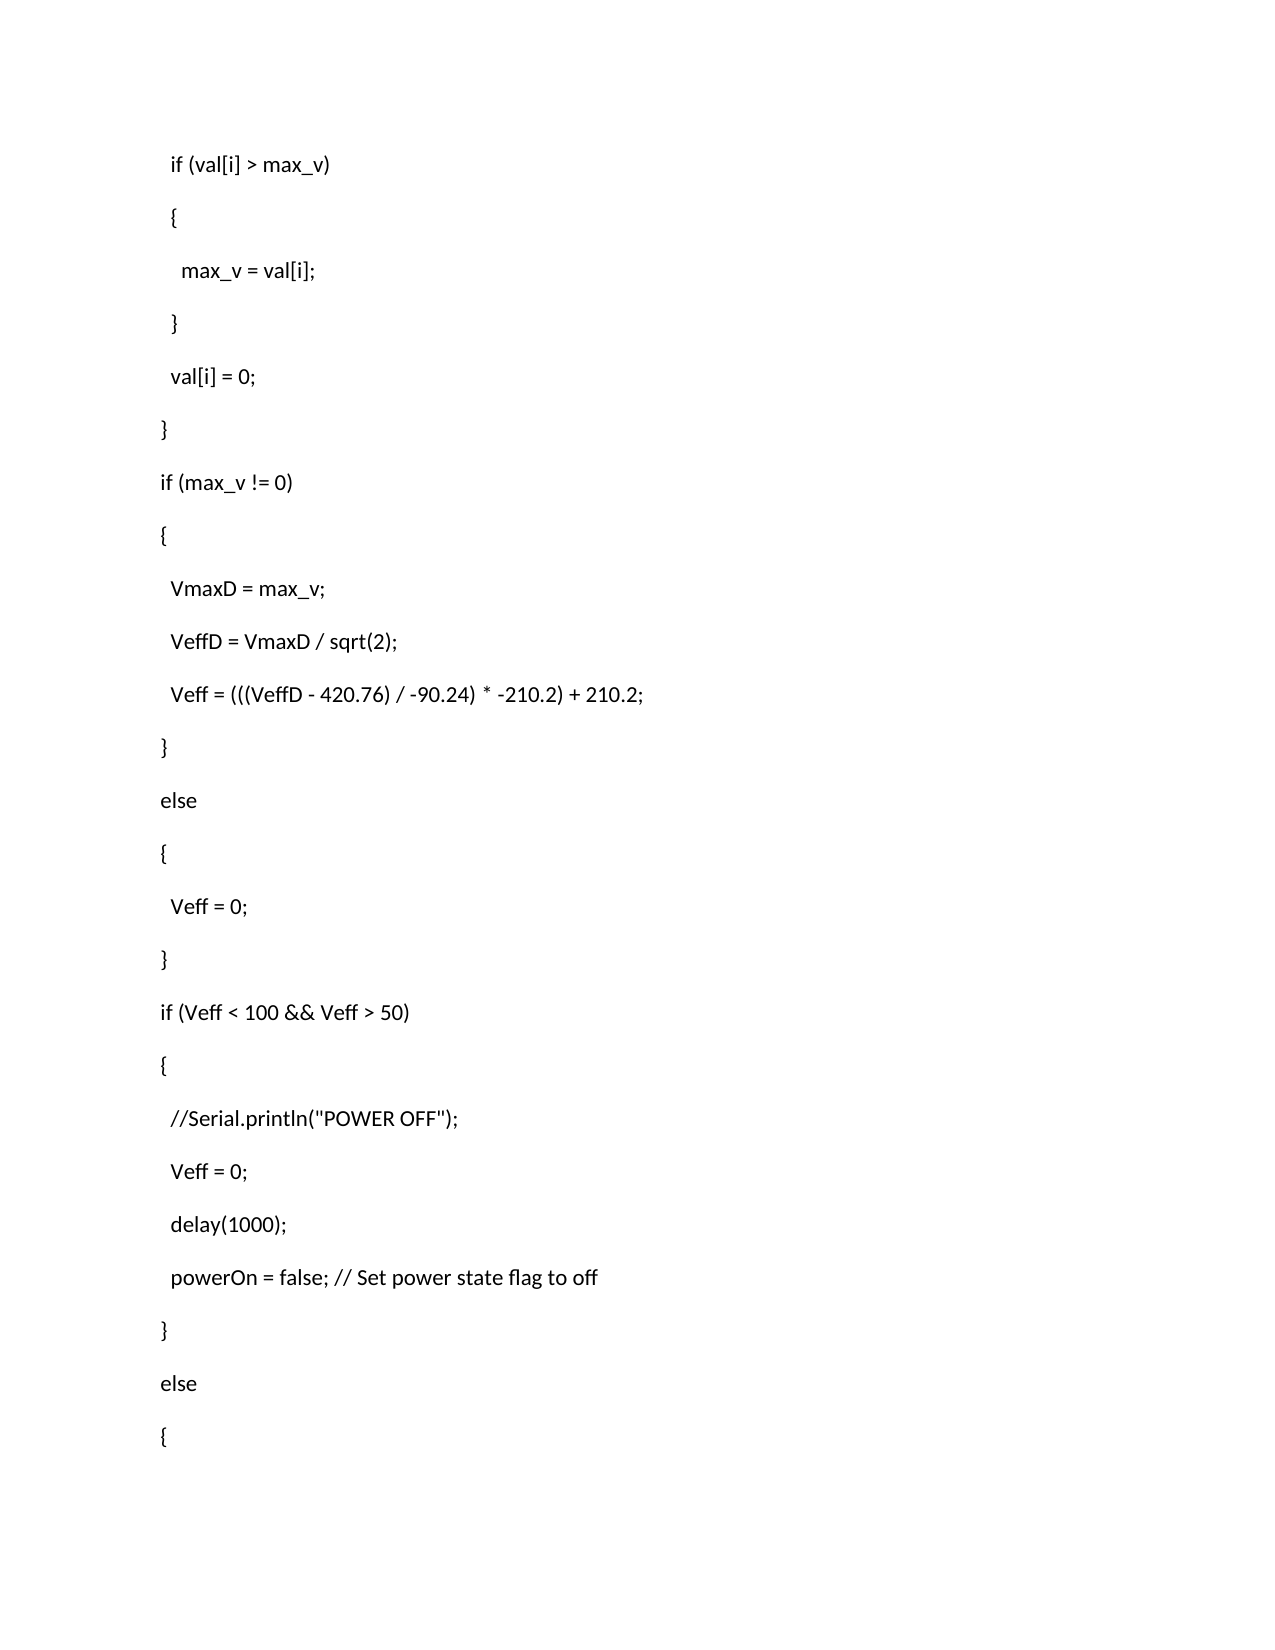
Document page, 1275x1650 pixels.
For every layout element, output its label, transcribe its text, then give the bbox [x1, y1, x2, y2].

text if (Veff < 100 && Veff > 50) [150, 998, 1125, 1026]
text else [150, 1369, 1125, 1397]
text } [150, 945, 1125, 973]
text { [150, 839, 1125, 867]
text { [150, 203, 1125, 231]
text Veff = (((VeffD - 420.76) / -90.24) * -210.2) + 210.2; [150, 680, 1125, 708]
text } [150, 309, 1125, 337]
text { [150, 1051, 1125, 1079]
text delay(1000); [150, 1210, 1125, 1238]
text { [150, 521, 1125, 549]
text else [150, 786, 1125, 814]
text Veff = 0; [150, 1157, 1125, 1185]
text if (max_v != 0) [150, 468, 1125, 496]
text } [150, 733, 1125, 761]
text VmaxD = max_v; [150, 574, 1125, 602]
text Veff = 0; [150, 892, 1125, 920]
text //Serial.println("POWER OFF"); [150, 1104, 1125, 1132]
text max_v = val[i]; [150, 256, 1125, 284]
text VeffD = VmaxD / sqrt(2); [150, 627, 1125, 655]
text if (val[i] > max_v) [150, 150, 1125, 178]
text { [150, 1422, 1125, 1451]
text powerOn = false; // Set power state flag to off [150, 1263, 1125, 1291]
text } [150, 1316, 1125, 1344]
text val[i] = 0; [150, 362, 1125, 390]
text } [150, 415, 1125, 443]
